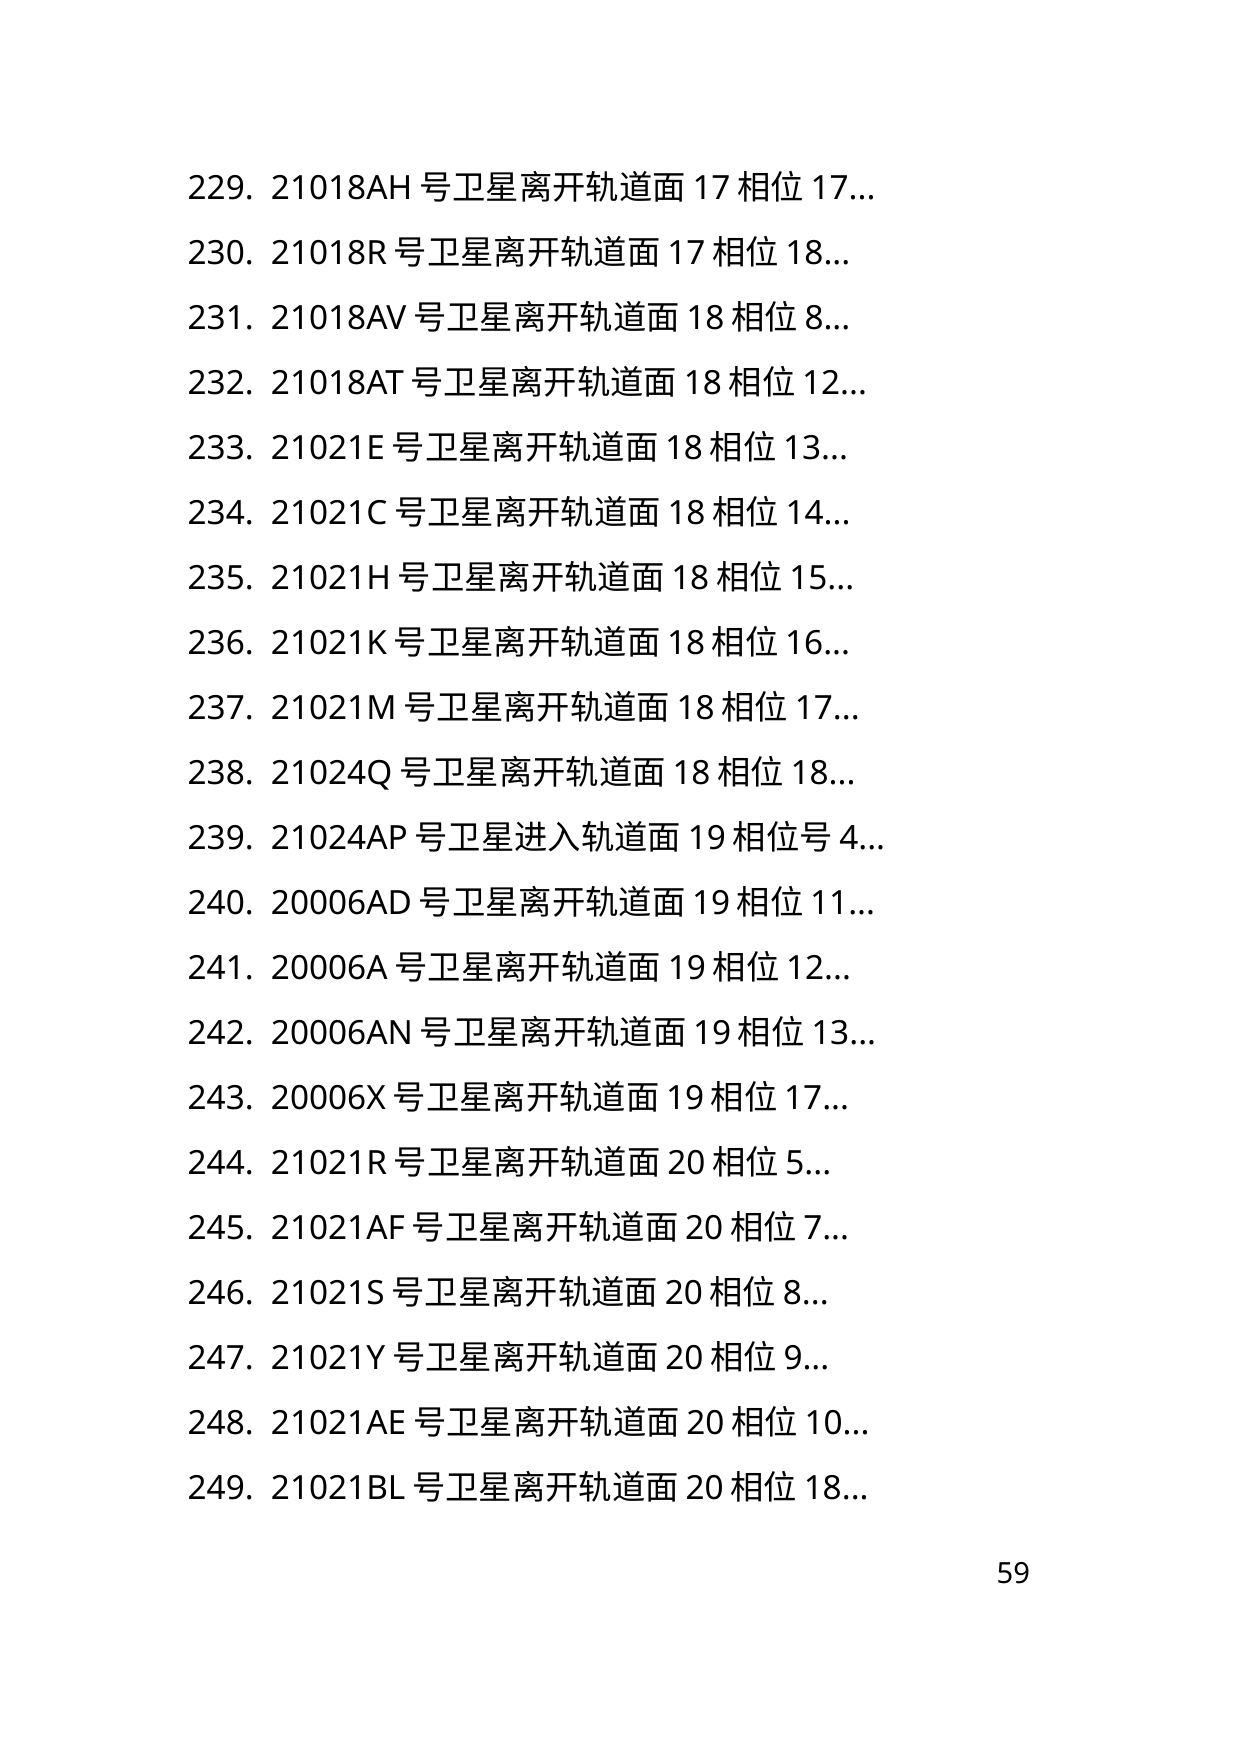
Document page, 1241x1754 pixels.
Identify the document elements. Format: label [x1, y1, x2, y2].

text [187, 152, 1053, 1517]
